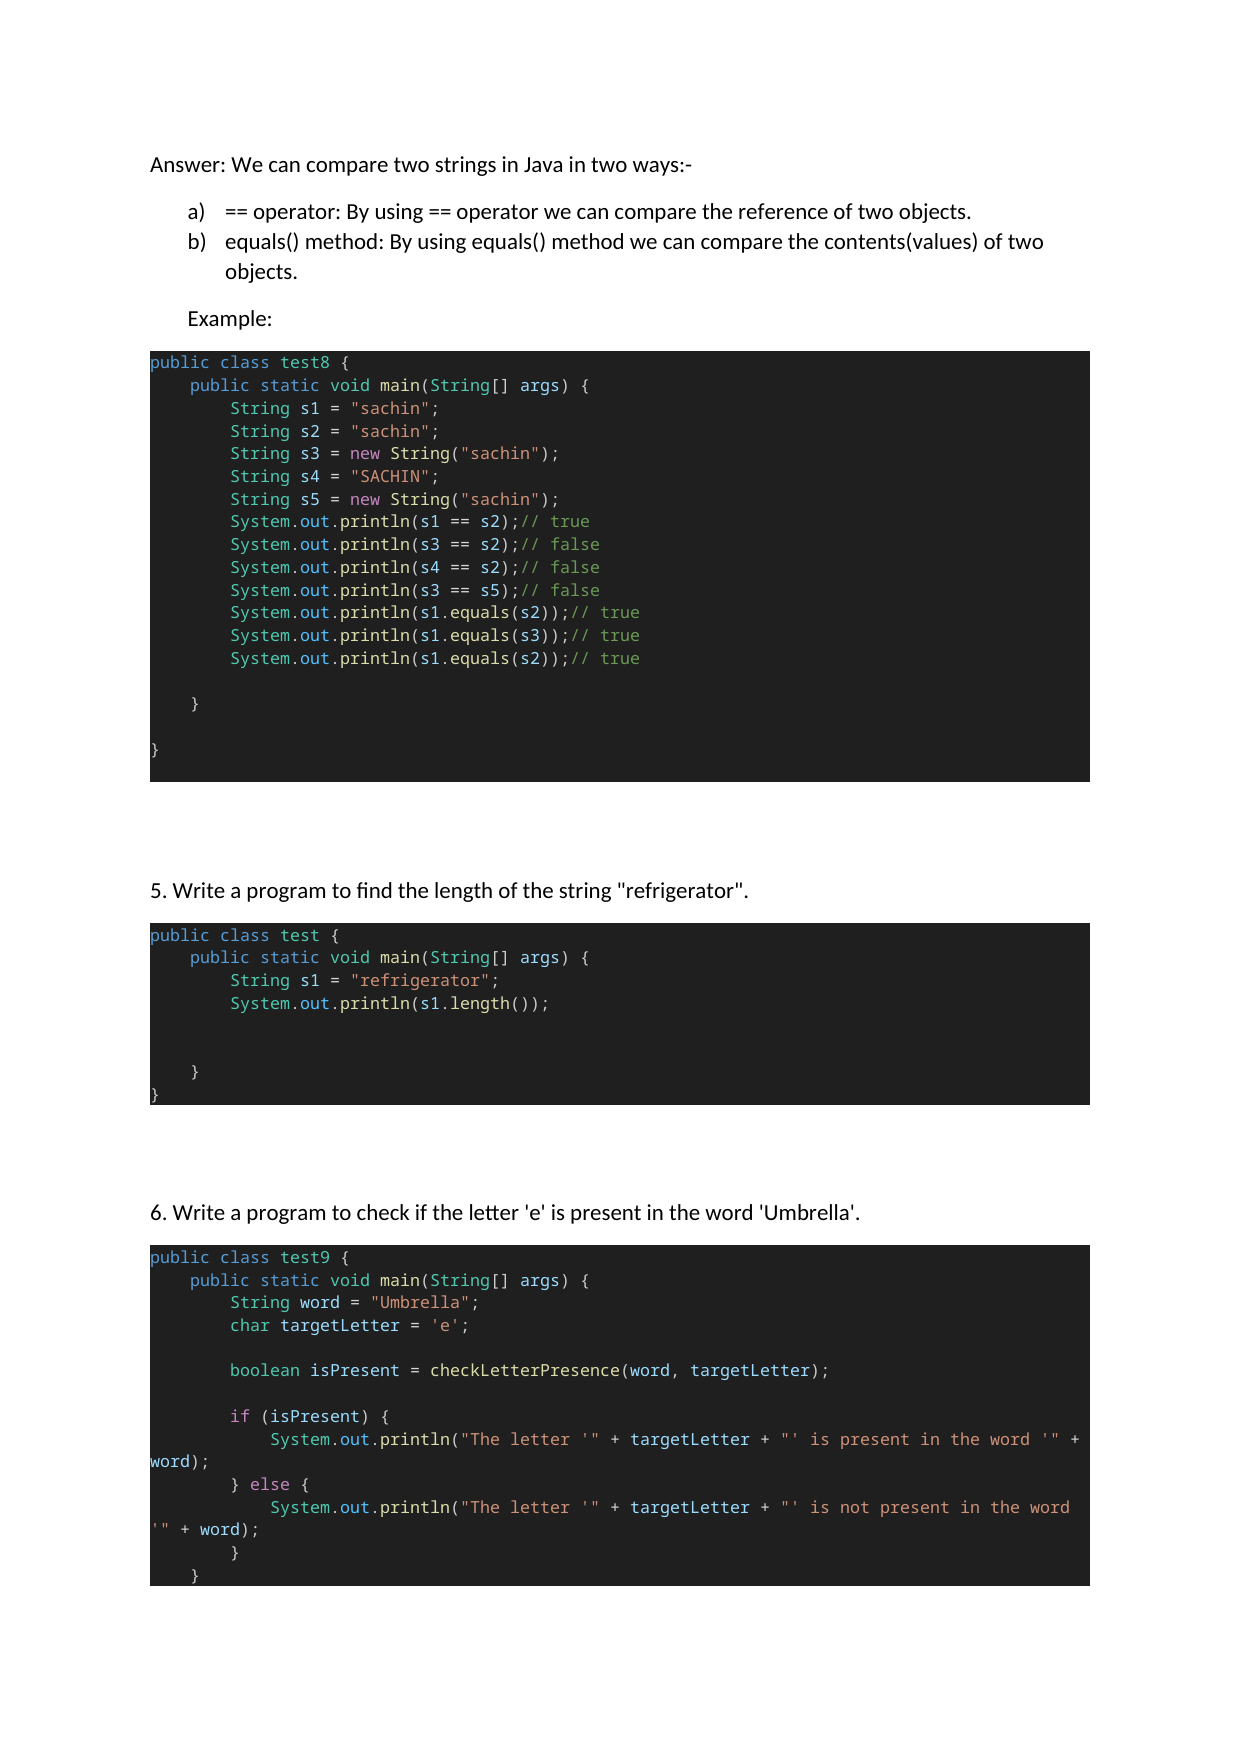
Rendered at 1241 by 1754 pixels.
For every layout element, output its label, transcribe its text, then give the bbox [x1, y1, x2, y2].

text System.out.println(s1.equals(s2));// true [150, 601, 1090, 623]
text } else { [150, 1472, 1090, 1495]
text } [150, 1541, 1090, 1563]
text public class test8 { [150, 351, 1090, 374]
text } [150, 1059, 1090, 1082]
list == operator: By using == operator we can compare the reference of two objects. [187, 197, 1090, 225]
text String s1 = "sachin"; [150, 396, 1090, 419]
text String s4 = "SACHIN"; [150, 464, 1090, 487]
text } [150, 737, 1090, 760]
text public class test { [150, 923, 1090, 946]
text public static void main(String[] args) { [150, 946, 1090, 968]
text boolean isPresent = checkLetterPresence(word, targetLetter); [150, 1359, 1090, 1382]
text System.out.println(s1.length()); [150, 991, 1090, 1014]
text String s2 = "sachin"; [150, 419, 1090, 442]
text System.out.println(s3 == s2);// false [150, 533, 1090, 555]
text System.out.println(s1.equals(s3));// true [150, 623, 1090, 646]
text public static void main(String[] args) { [150, 1268, 1090, 1291]
text System.out.println(s1 == s2);// true [150, 510, 1090, 533]
text Answer: We can compare two strings in Java in two ways:- [150, 150, 1090, 178]
text String word = "Umbrella"; [150, 1291, 1090, 1313]
text } [150, 1082, 1090, 1105]
text Example: [187, 304, 1090, 332]
text System.out.println(s3 == s5);// false [150, 578, 1090, 601]
text System.out.println("The letter '" + targetLetter + "' is present in the word '" + word); [150, 1427, 1090, 1472]
list equals() method: By using equals() method we can compare the contents(values) of two objects. [187, 227, 1090, 285]
text 5. Write a program to find the length of the string "refrigerator". [150, 876, 1090, 904]
text String s3 = new String("sachin"); [150, 442, 1090, 464]
text } [150, 692, 1090, 714]
text System.out.println("The letter '" + targetLetter + "' is not present in the word '" + word); [150, 1495, 1090, 1541]
text String s1 = "refrigerator"; [150, 968, 1090, 991]
text public static void main(String[] args) { [150, 374, 1090, 396]
text char targetLetter = 'e'; [150, 1313, 1090, 1336]
text public class test9 { [150, 1245, 1090, 1268]
text System.out.println(s4 == s2);// false [150, 555, 1090, 578]
text } [150, 1563, 1090, 1586]
text String s5 = new String("sachin"); [150, 487, 1090, 510]
text if (isPresent) { [150, 1404, 1090, 1427]
text System.out.println(s1.equals(s2));// true [150, 646, 1090, 669]
text 6. Write a program to check if the letter 'e' is present in the word 'Umbrella'. [150, 1198, 1090, 1227]
